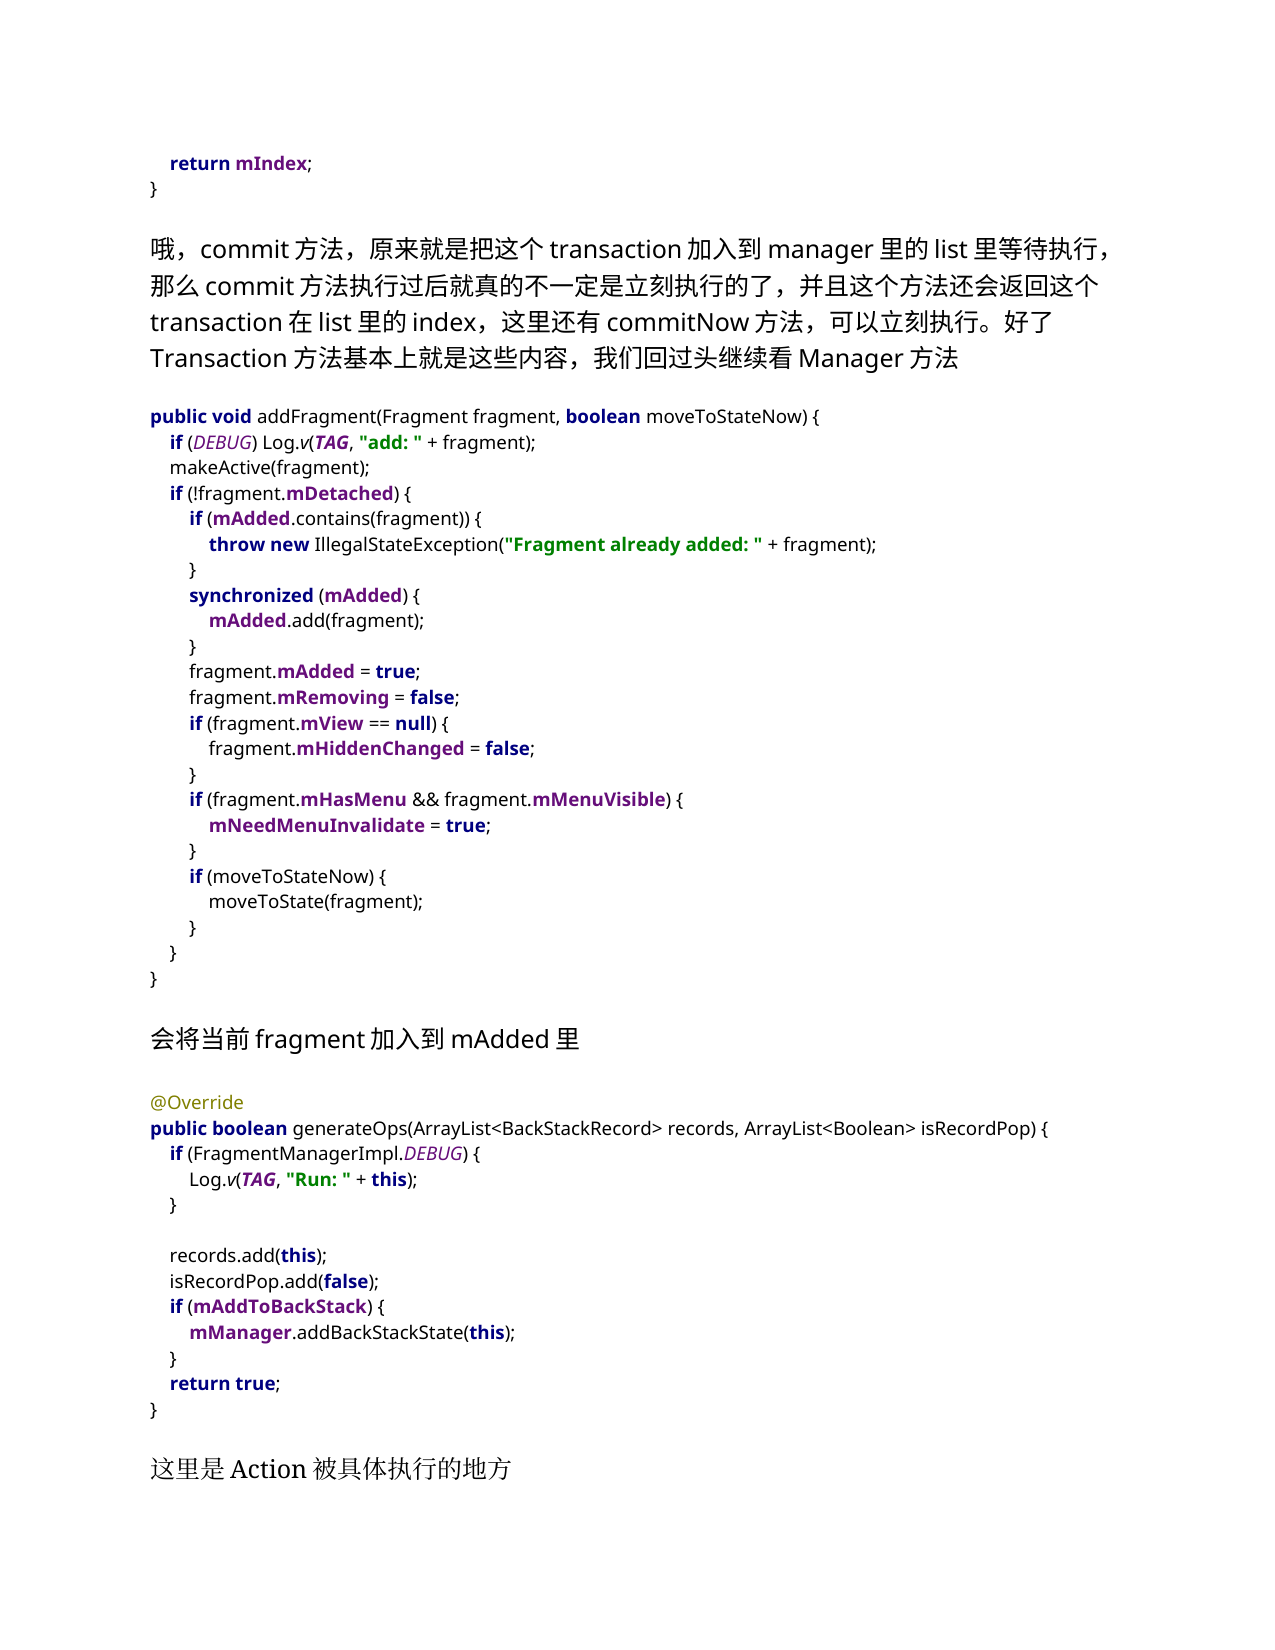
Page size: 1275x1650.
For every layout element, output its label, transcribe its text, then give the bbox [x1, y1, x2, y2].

text public void addFragment(Fragment fragment, boolean moveToStateNow) { if (DEBUG) Log.v(TAG, "add: " + fragment); makeActive(fragment); if (!fragment.mDetached) { if (mAdded.contains(fragment)) { throw new IllegalStateException("Fragment already added: " + fragment); } synchronized (mAdded) { mAdded.add(fragment); } fragment.mAdded = true; fragment.mRemoving = false; if (fragment.mView == null) { fragment.mHiddenChanged = false; } if (fragment.mHasMenu && fragment.mMenuVisible) { mNeedMenuInvalidate = true; } if (moveToStateNow) { moveToState(fragment); } } } [150, 403, 1125, 991]
text 会将当前fragment加入到mAdded里 [150, 1019, 1125, 1056]
text @Override public boolean generateOps(ArrayList<BackStackRecord> records, ArrayList<Boolean> isRecordPop) { if (FragmentManagerImpl.DEBUG) { Log.v(TAG, "Run: " + this); } records.add(this); isRecordPop.add(false); if (mAddToBackStack) { mManager.addBackStackState(this); } return true; } [150, 1089, 1125, 1421]
text 哦，commit方法，原来就是把这个transaction加入到manager里的list里等待执行，那么commit方法执行过后就真的不一定是立刻执行的了，并且这个方法还会返回这个transaction在list里的index，这里还有commitNow方法，可以立刻执行。好了Transaction方法基本上就是这些内容，我们回过头继续看Manager方法 [150, 230, 1125, 375]
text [150, 150, 1125, 201]
text 这里是Action被具体执行的地方 [150, 1450, 1125, 1486]
